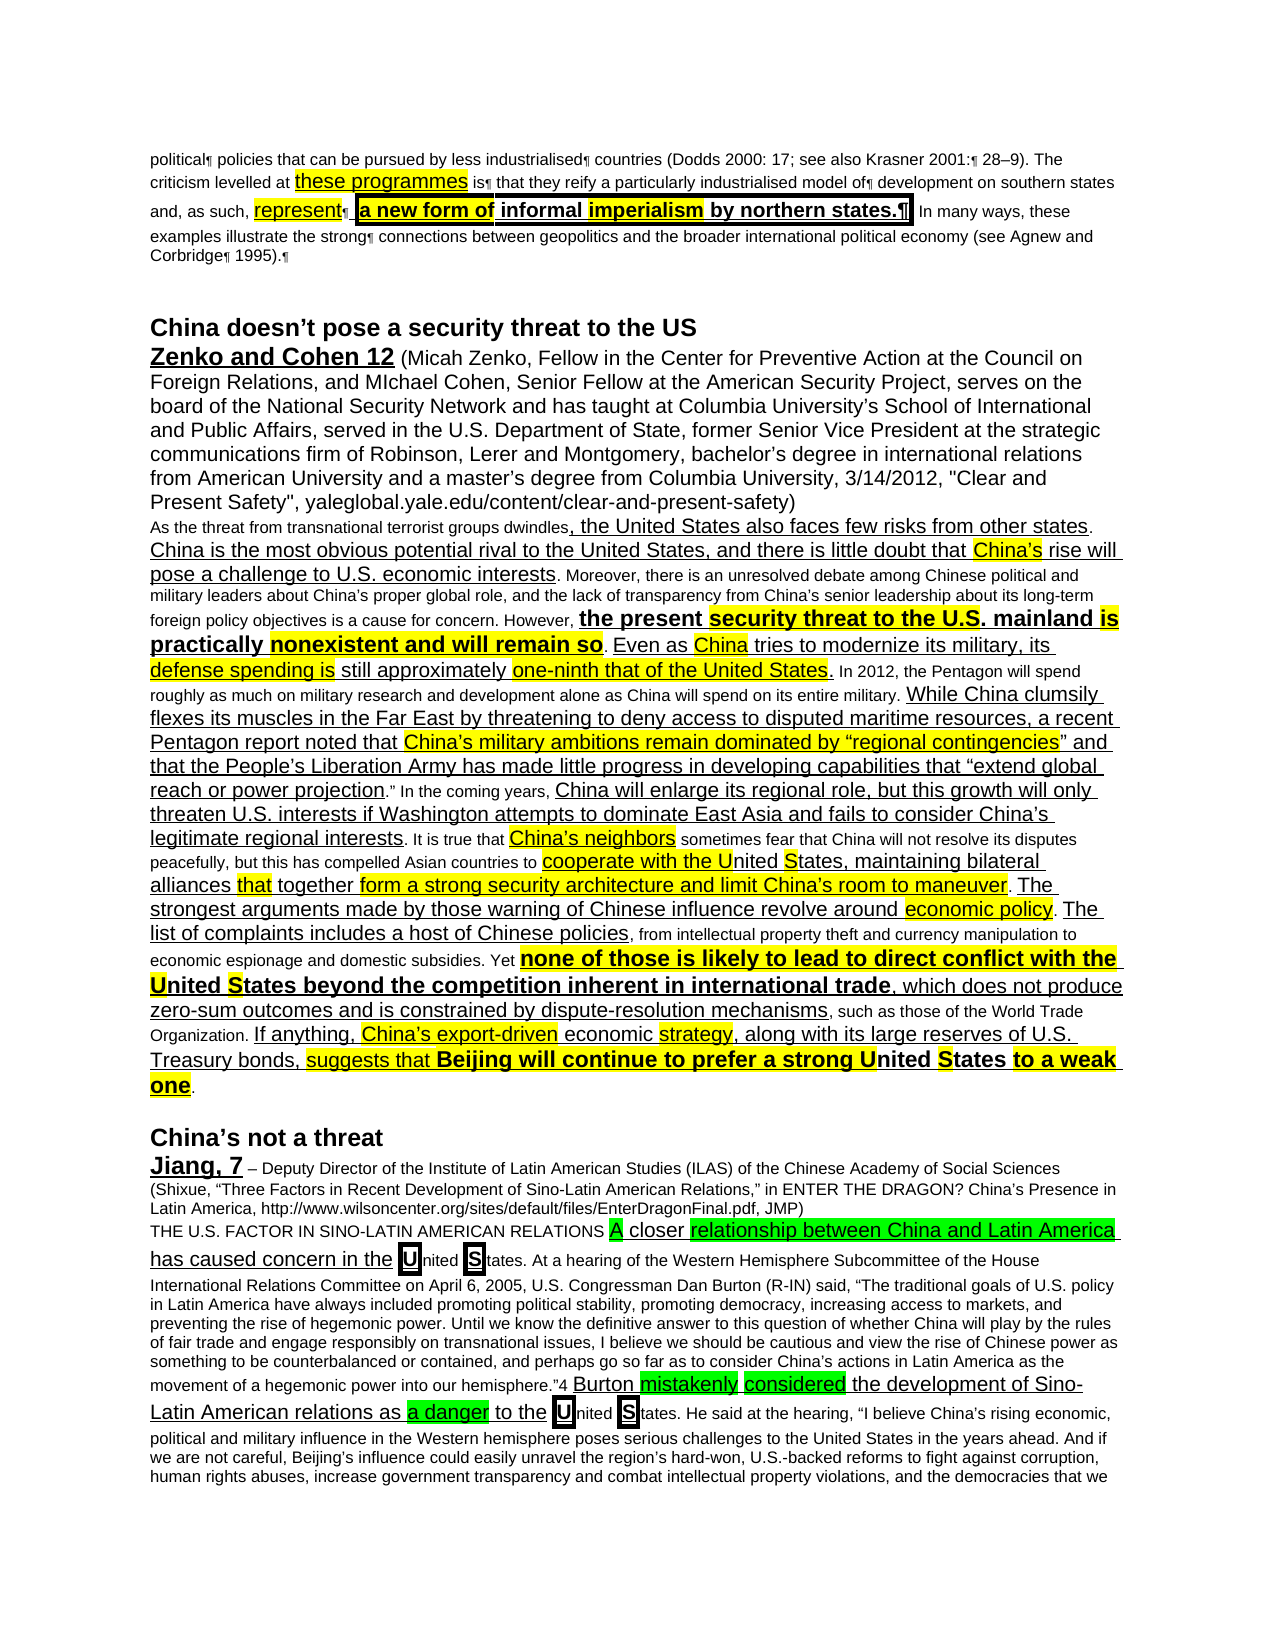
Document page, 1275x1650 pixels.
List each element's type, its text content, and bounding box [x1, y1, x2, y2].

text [150, 1218, 1125, 1486]
text China’s not a threat [150, 1122, 1125, 1151]
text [150, 150, 1125, 265]
text Jiang, 7 – Deputy Director of the Institute of Latin American Studies (ILAS) of the Chinese Academy of Social Sciences (Shixue, “Three Factors in Recent Development of Sino-Latin American Relations,” in ENTER THE DRAGON? China’s Presence in Latin America, http://www.wilsoncenter.org/sites/default/files/EnterDragonFinal.pdf, JMP) [150, 1151, 1125, 1218]
text As the threat from transnational terrorist groups dwindles, the United States also faces few risks from other states. China is the most obvious potential rival to the United States, and there is little doubt that China’s rise will pose a challenge to U.S. economic interests. Moreover, there is an unresolved debate among Chinese political and military leaders about China’s proper global role, and the lack of transparency from China’s senior leadership about its long-term foreign policy objectives is a cause for concern. However, the present security threat to the U.S. mainland is practically nonexistent and will remain so. Even as China tries to modernize its military, its defense spending is still approximately one-ninth that of the United States. In 2012, the Pentagon will spend roughly as much on military research and development alone as China will spend on its entire military. While China clumsily flexes its muscles in the Far East by threatening to deny access to disputed maritime resources, a recent Pentagon report noted that China’s military ambitions remain dominated by “regional contingencies” and that the People’s Liberation Army has made little progress in developing capabilities that “extend global reach or power projection.” In the coming years, China will enlarge its regional role, but this growth will only threaten U.S. interests if Washington attempts to dominate East Asia and fails to consider China’s legitimate regional interests. It is true that China’s neighbors sometimes fear that China will not resolve its disputes peacefully, but this has compelled Asian countries to cooperate with the United States, maintaining bilateral alliances that together form a strong security architecture and limit China’s room to maneuver. The strongest arguments made by those warning of Chinese influence revolve around economic policy. The list of complaints includes a host of Chinese policies, from intellectual property theft and currency manipulation to economic espionage and domestic subsidies. Yet none of those is likely to lead to direct conflict with the United States beyond the competition inherent in international trade, which does not produce zero-sum outcomes and is constrained by dispute-resolution mechanisms, such as those of the World Trade Organization. If anything, China’s export-driven economic strategy, along with its large reserves of U.S. Treasury bonds, suggests that Beijing will continue to prefer a strong United States to a weak one. [150, 514, 1125, 1098]
text China doesn’t pose a security threat to the US [150, 313, 1125, 341]
text Zenko and Cohen 12 (Micah Zenko, Fellow in the Center for Preventive Action at the Council on Foreign Relations, and MIchael Cohen, Senior Fellow at the American Security Project, serves on the board of the National Security Network and has taught at Columbia University’s School of International and Public Affairs, served in the U.S. Department of State, former Senior Vice President at the strategic communications firm of Robinson, Lerer and Montgomery, bachelor’s degree in international relations from American University and a master’s degree from Columbia University, 3/14/2012, "Clear and Present Safety", yaleglobal.yale.edu/content/clear-and-present-safety) [150, 341, 1125, 514]
